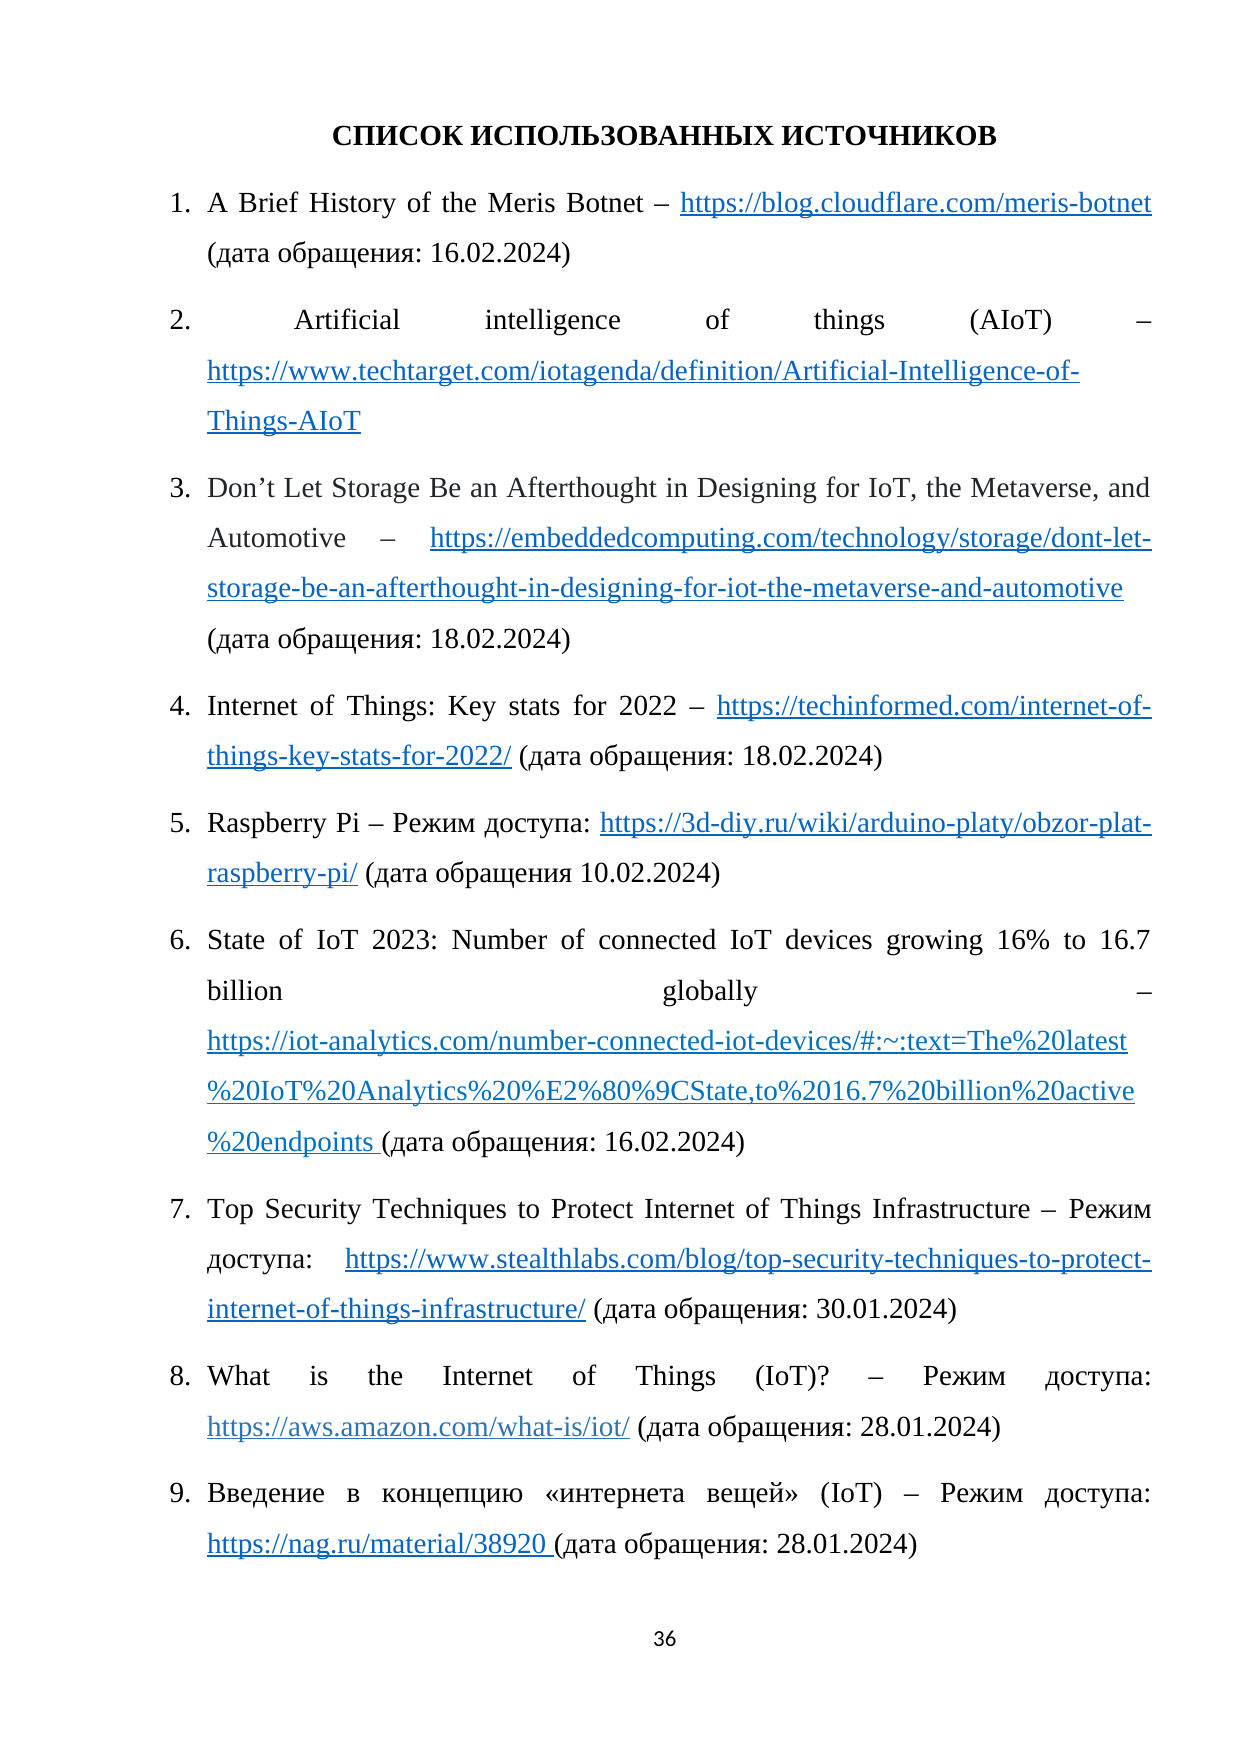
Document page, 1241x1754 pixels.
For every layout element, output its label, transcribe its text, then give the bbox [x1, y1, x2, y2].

list Internet of Things: Key stats for 2022 – https://techinformed.com/internet-of-things-key-stats-for-2022/ (дата обращения: 18.02.2024) [169, 688, 1152, 772]
list Введение в концепцию «интернета вещей» (IoT) – Режим доступа: https://nag.ru/material/38920 (дата обращения: 28.01.2024) [169, 1476, 1152, 1559]
list Don’t Let Storage Be an Afterthought in Designing for IoT, the Metaverse, and Automotive – https://embeddedcomputing.com/technology/storage/dont-let-storage-be-an-afterthought-in-designing-for-iot-the-metaverse-and-automotive (дата обращения: 18.02.2024) [169, 470, 1152, 654]
list State of IoT 2023: Number of connected IoT devices growing 16% to 16.7 billion globally – https://iot-analytics.com/number-connected-iot-devices/#:~:text=The%20latest%20IoT%20Analytics%20%E2%80%9CState,to%2016.7%20billion%20active%20endpoints (дата обращения: 16.02.2024) [169, 922, 1152, 1157]
list What is the Internet of Things (IoT)? – Режим доступа: https://aws.amazon.com/what-is/iot/ (дата обращения: 28.01.2024) [169, 1358, 1152, 1442]
list Artificial intelligence of things (AIoT) – https://www.techtarget.com/iotagenda/definition/Artificial-Intelligence-of-Things-AIoT [169, 302, 1152, 437]
list Top Security Techniques to Protect Internet of Things Infrastructure – Режим доступа: https://www.stealthlabs.com/blog/top-security-techniques-to-protect-internet-of-things-infrastructure/ (дата обращения: 30.01.2024) [169, 1191, 1152, 1325]
list A Brief History of the Meris Botnet – https://blog.cloudflare.com/meris-botnet (дата обращения: 16.02.2024) [169, 185, 1152, 269]
list Raspberry Pi – Режим доступа: https://3d-diy.ru/wiki/arduino-platy/obzor-plat-raspberry-pi/ (дата обращения 10.02.2024) [169, 805, 1152, 889]
text СПИСОК ИСПОЛЬЗОВАННЫХ ИСТОЧНИКОВ [177, 118, 1152, 152]
